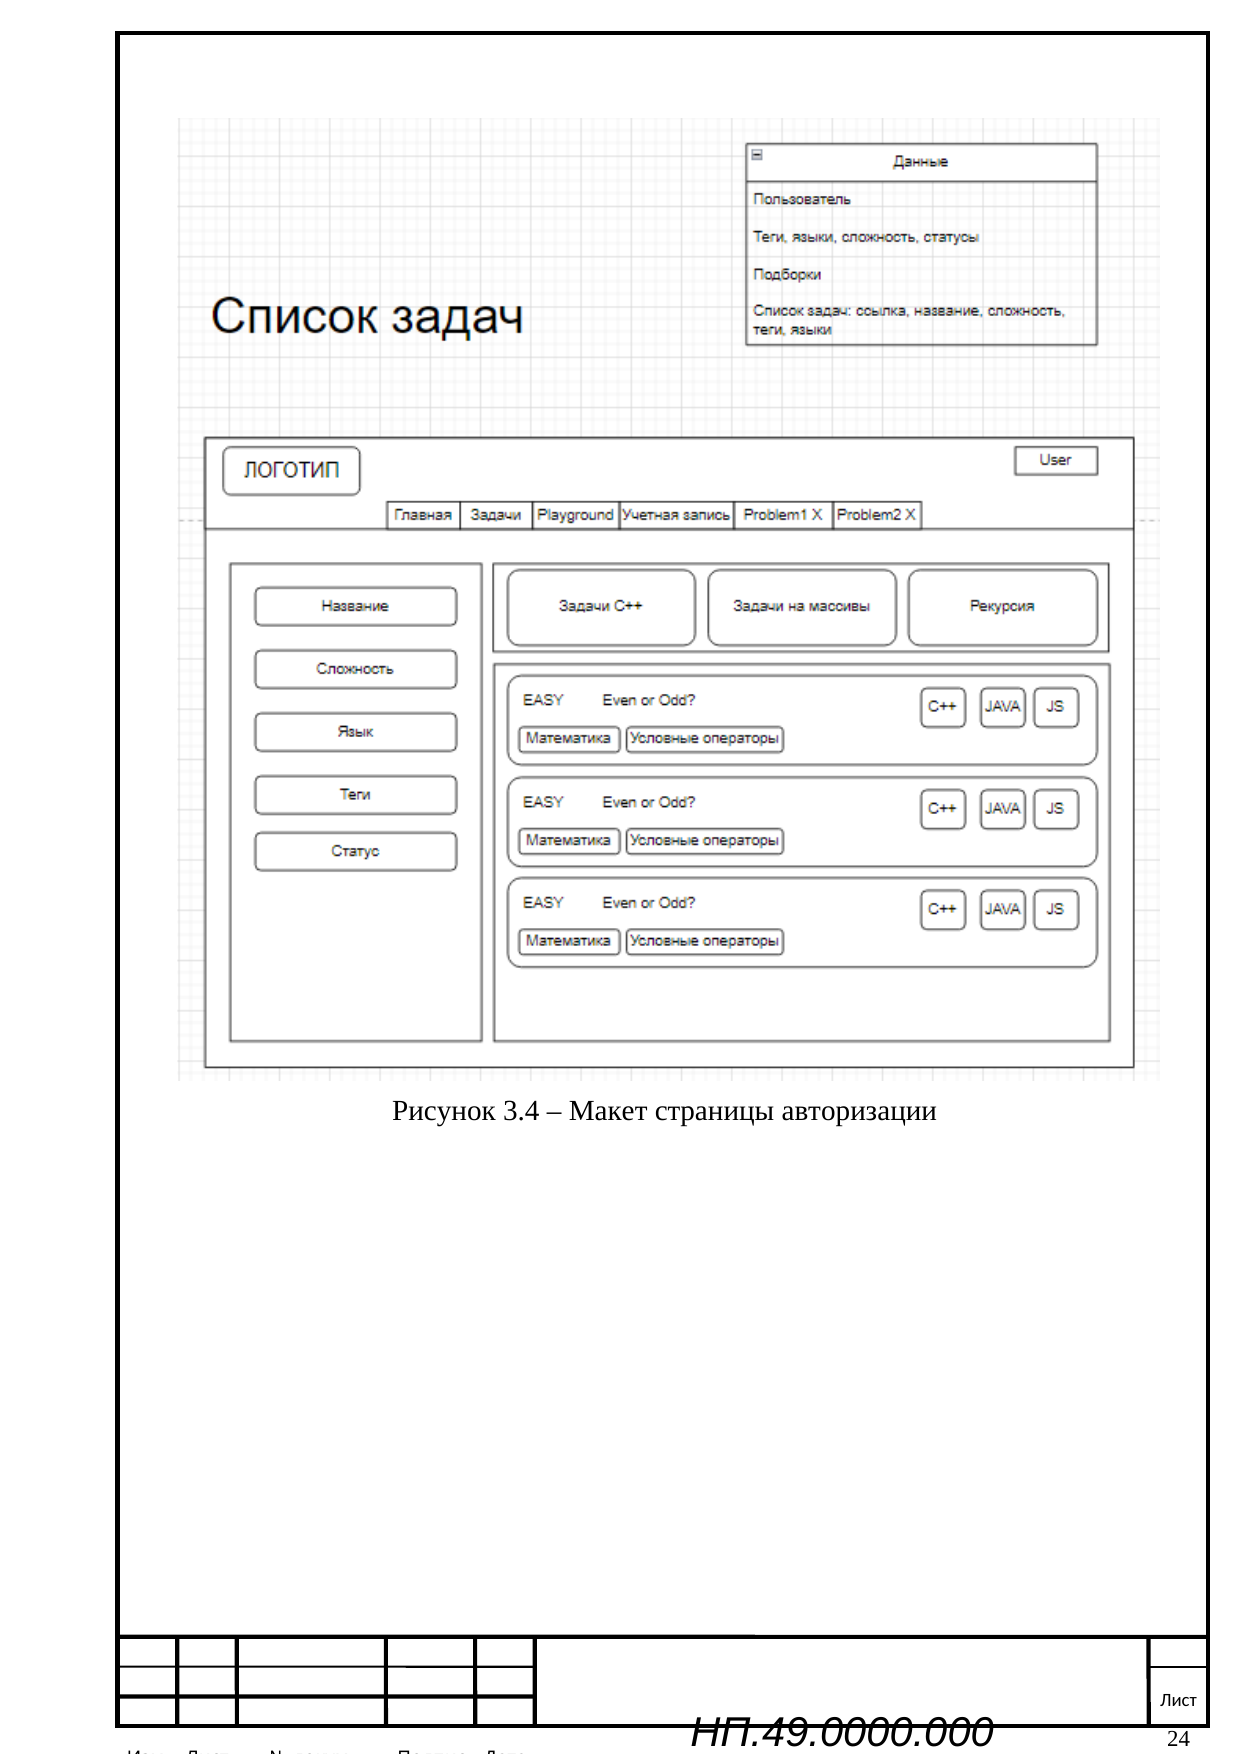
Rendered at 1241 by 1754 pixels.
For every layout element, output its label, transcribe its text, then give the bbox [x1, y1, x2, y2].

text Рисунок 3.4 – Макет страницы авторизации [177, 1093, 1152, 1126]
picture [177, 118, 1160, 1081]
